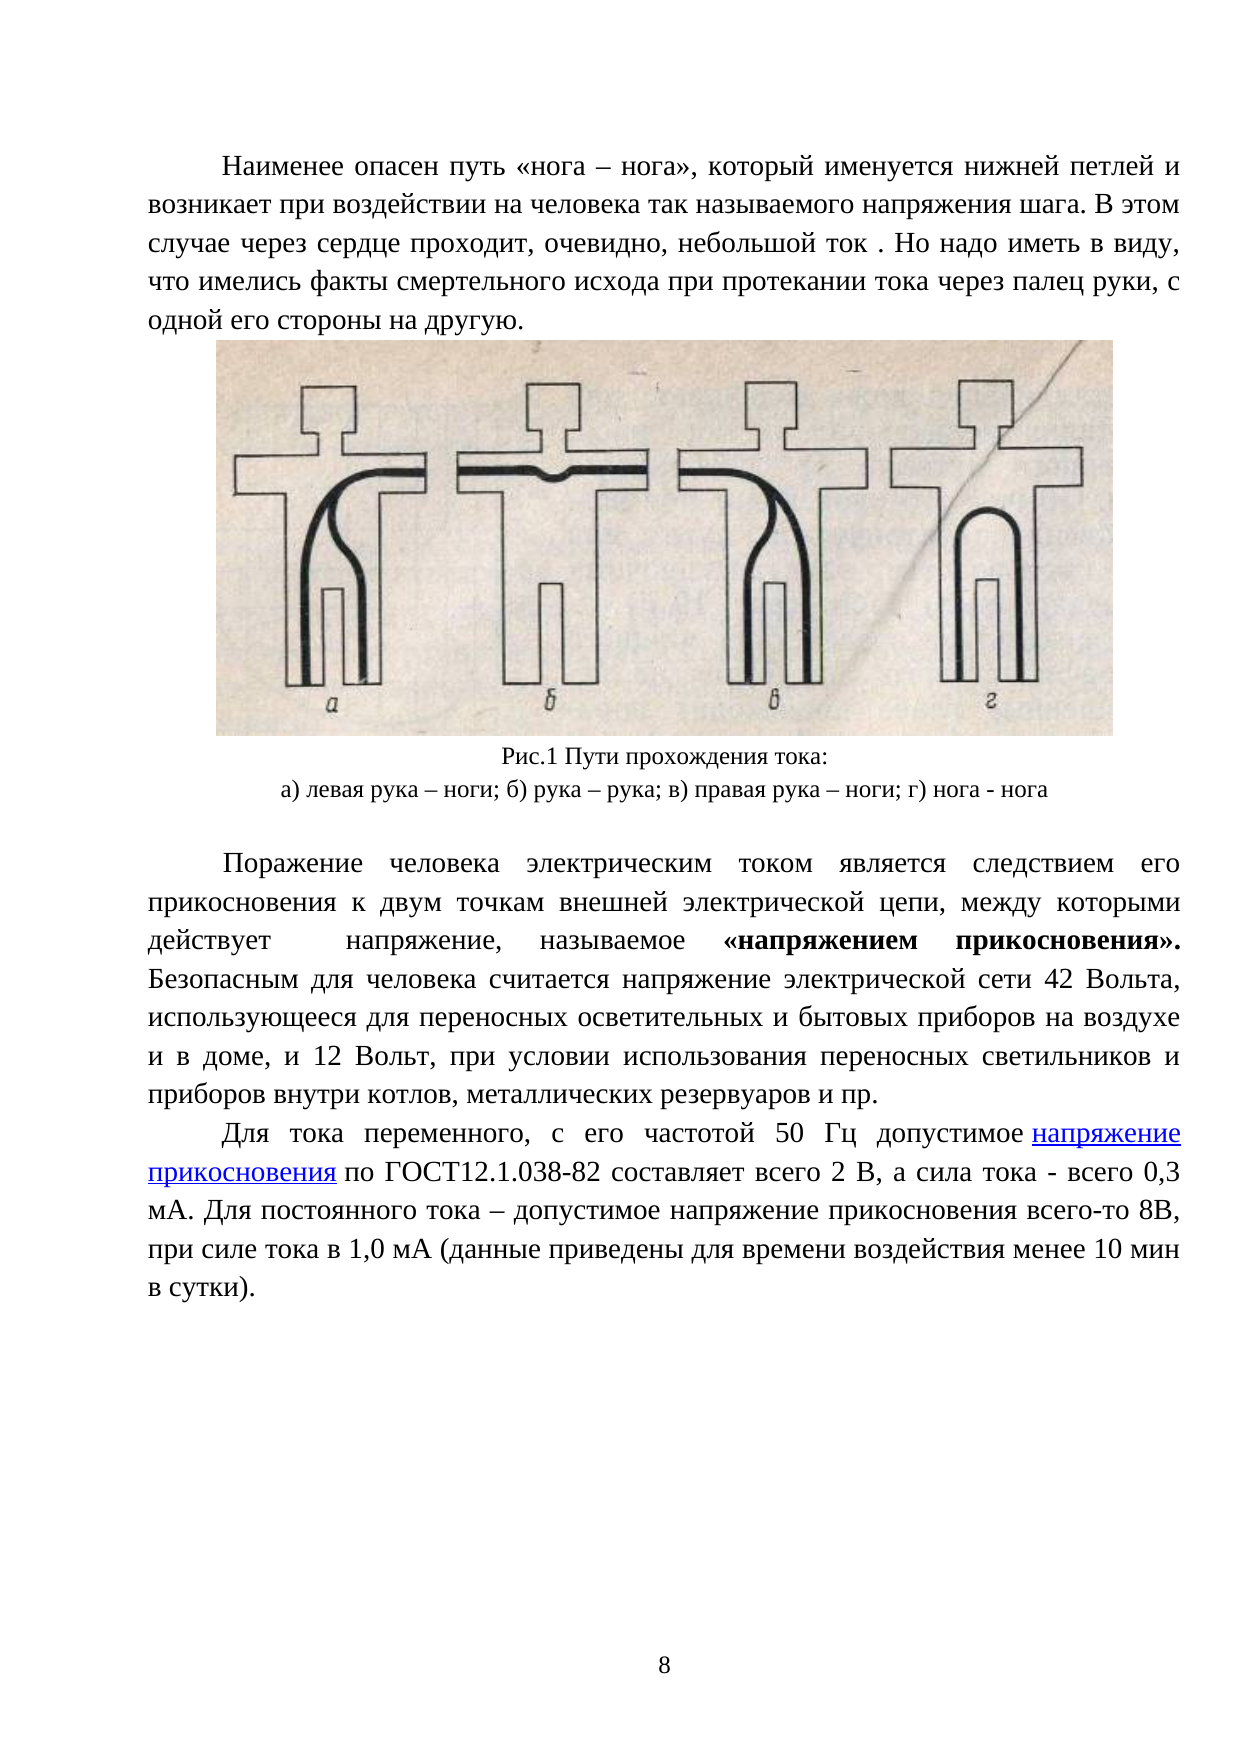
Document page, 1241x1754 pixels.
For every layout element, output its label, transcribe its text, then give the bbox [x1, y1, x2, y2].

picture [216, 340, 1113, 736]
subtitle а) левая рука – ноги; б) рука – рука; в) правая рука – ноги; г) нога - нога [148, 774, 1181, 802]
subtitle Наименее опасен путь «нога – нога», который именуется нижней петлей и возникает при воздействии на человека так называемого напряжения шага. В этом случае через сердце проходит, очевидно, небольшой ток . Но надо иметь в виду, что имелись факты смертельного исхода при протекании тока через палец руки, с одной его стороны на другую. [148, 148, 1181, 335]
subtitle Рис.1 Пути прохождения тока: [148, 741, 1181, 769]
subtitle Поражение человека электрическим током является следствием его прикосновения к двум точкам внешней электрической цепи, между которыми действует напряжение, называемое «напряжением прикосновения». Безопасным для человека считается напряжение электрической сети 42 Вольта, использующееся для переносных осветительных и бытовых приборов на воздухе и в доме, и 12 Вольт, при условии использования переносных светильников и приборов внутри котлов, металлических резервуаров и пр. [148, 845, 1181, 1110]
subtitle Для тока переменного, с его частотой 50 Гц допустимое напряжение прикосновения по ГОСТ12.1.038-82 составляет всего 2 В, а сила тока - всего 0,3 мА. Для постоянного тока – допустимое напряжение прикосновения всего-то 8В, при силе тока в 1,0 мА (данные приведены для времени воздействия менее 10 мин в сутки). [148, 1115, 1181, 1303]
